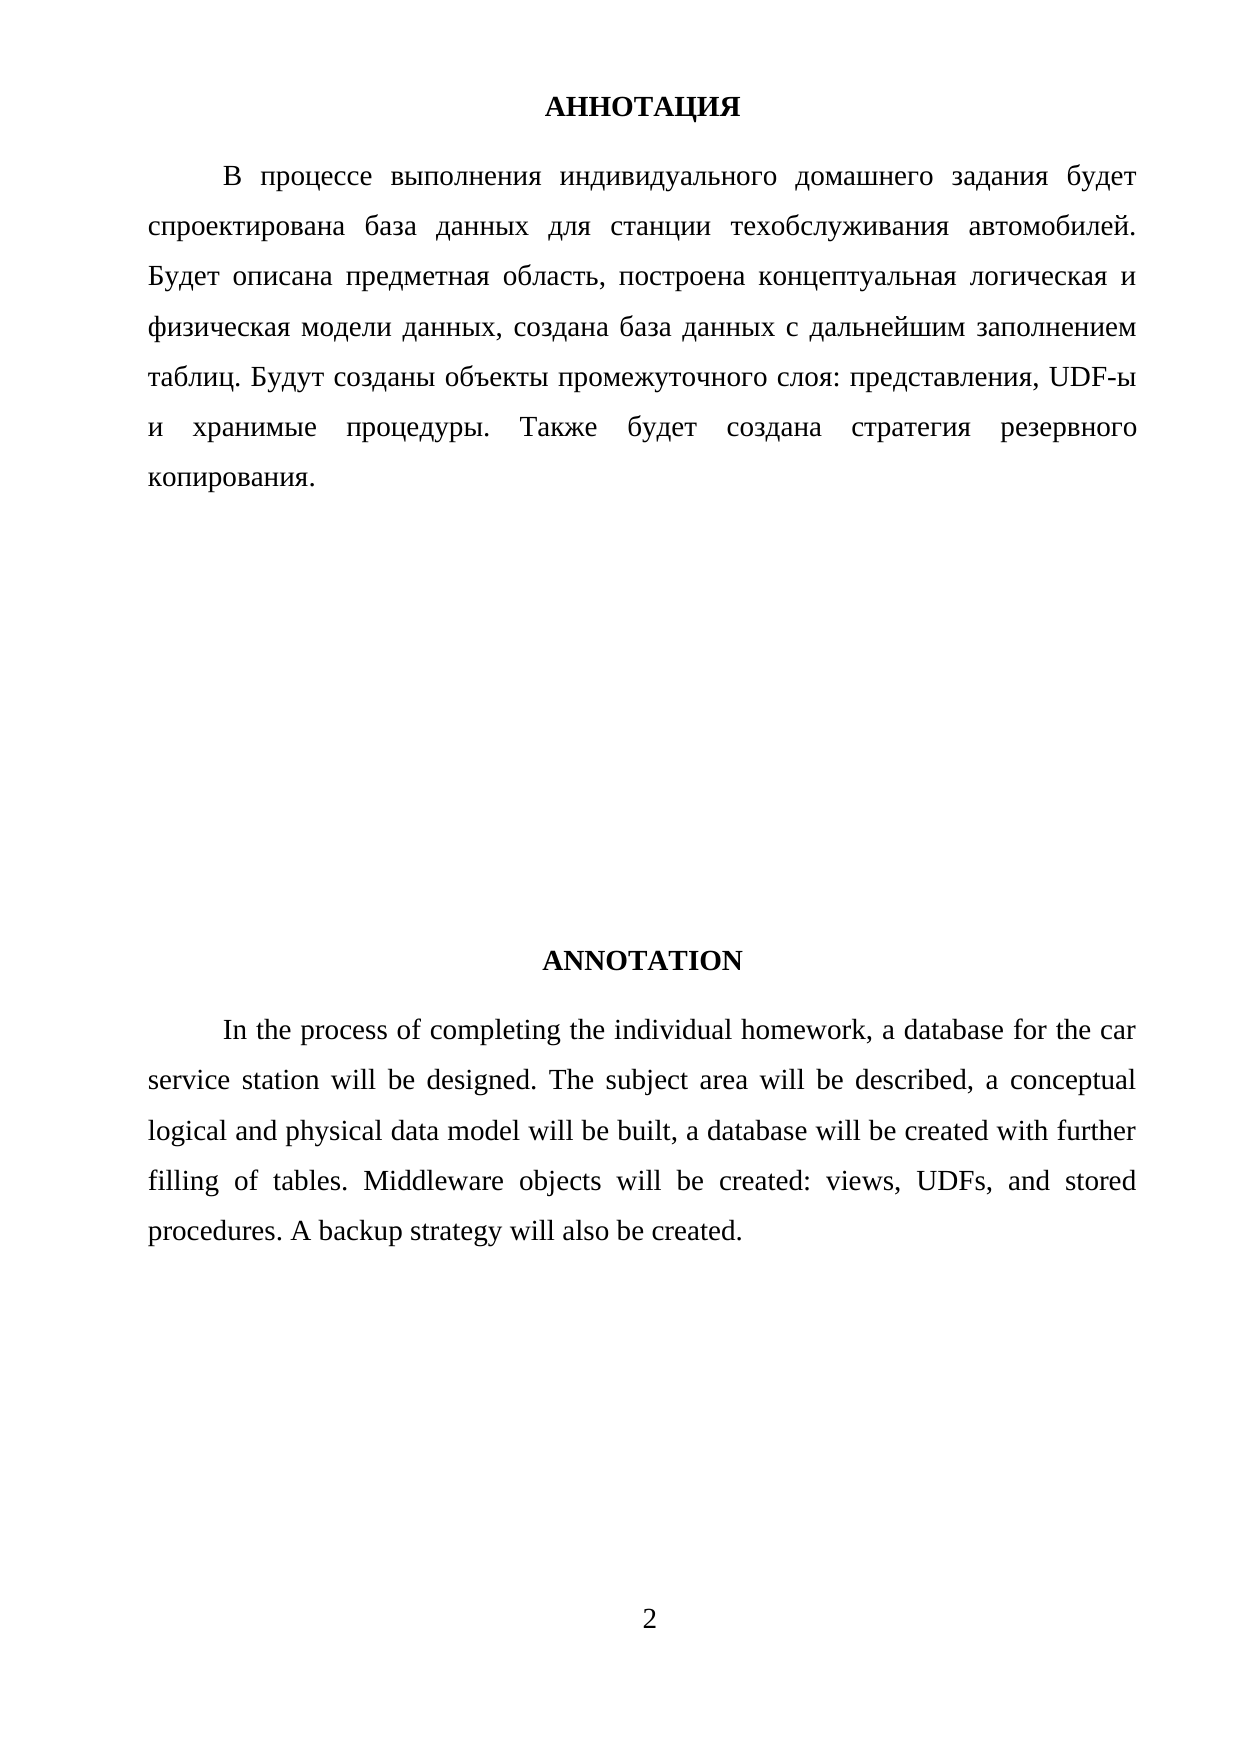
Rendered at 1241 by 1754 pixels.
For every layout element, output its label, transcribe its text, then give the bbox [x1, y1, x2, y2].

text В процессе выполнения индивидуального домашнего задания будет спроектирована база данных для станции техобслуживания автомобилей. Будет описана предметная область, построена концептуальная логическая и физическая модели данных, создана база данных с дальнейшим заполнением таблиц. Будут созданы объекты промежуточного слоя: представления, UDF-ы и хранимые процедуры. Также будет создана стратегия резервного копирования. [148, 158, 1137, 493]
text АННОТАЦИЯ [148, 89, 1137, 122]
text ANNOTATION [148, 943, 1137, 977]
text In the process of completing the individual homework, a database for the car service station will be designed. The subject area will be described, a conceptual logical and physical data model will be built, a database will be created with further filling of tables. Middleware objects will be created: views, UDFs, and stored procedures. A backup strategy will also be created. [148, 1012, 1137, 1247]
